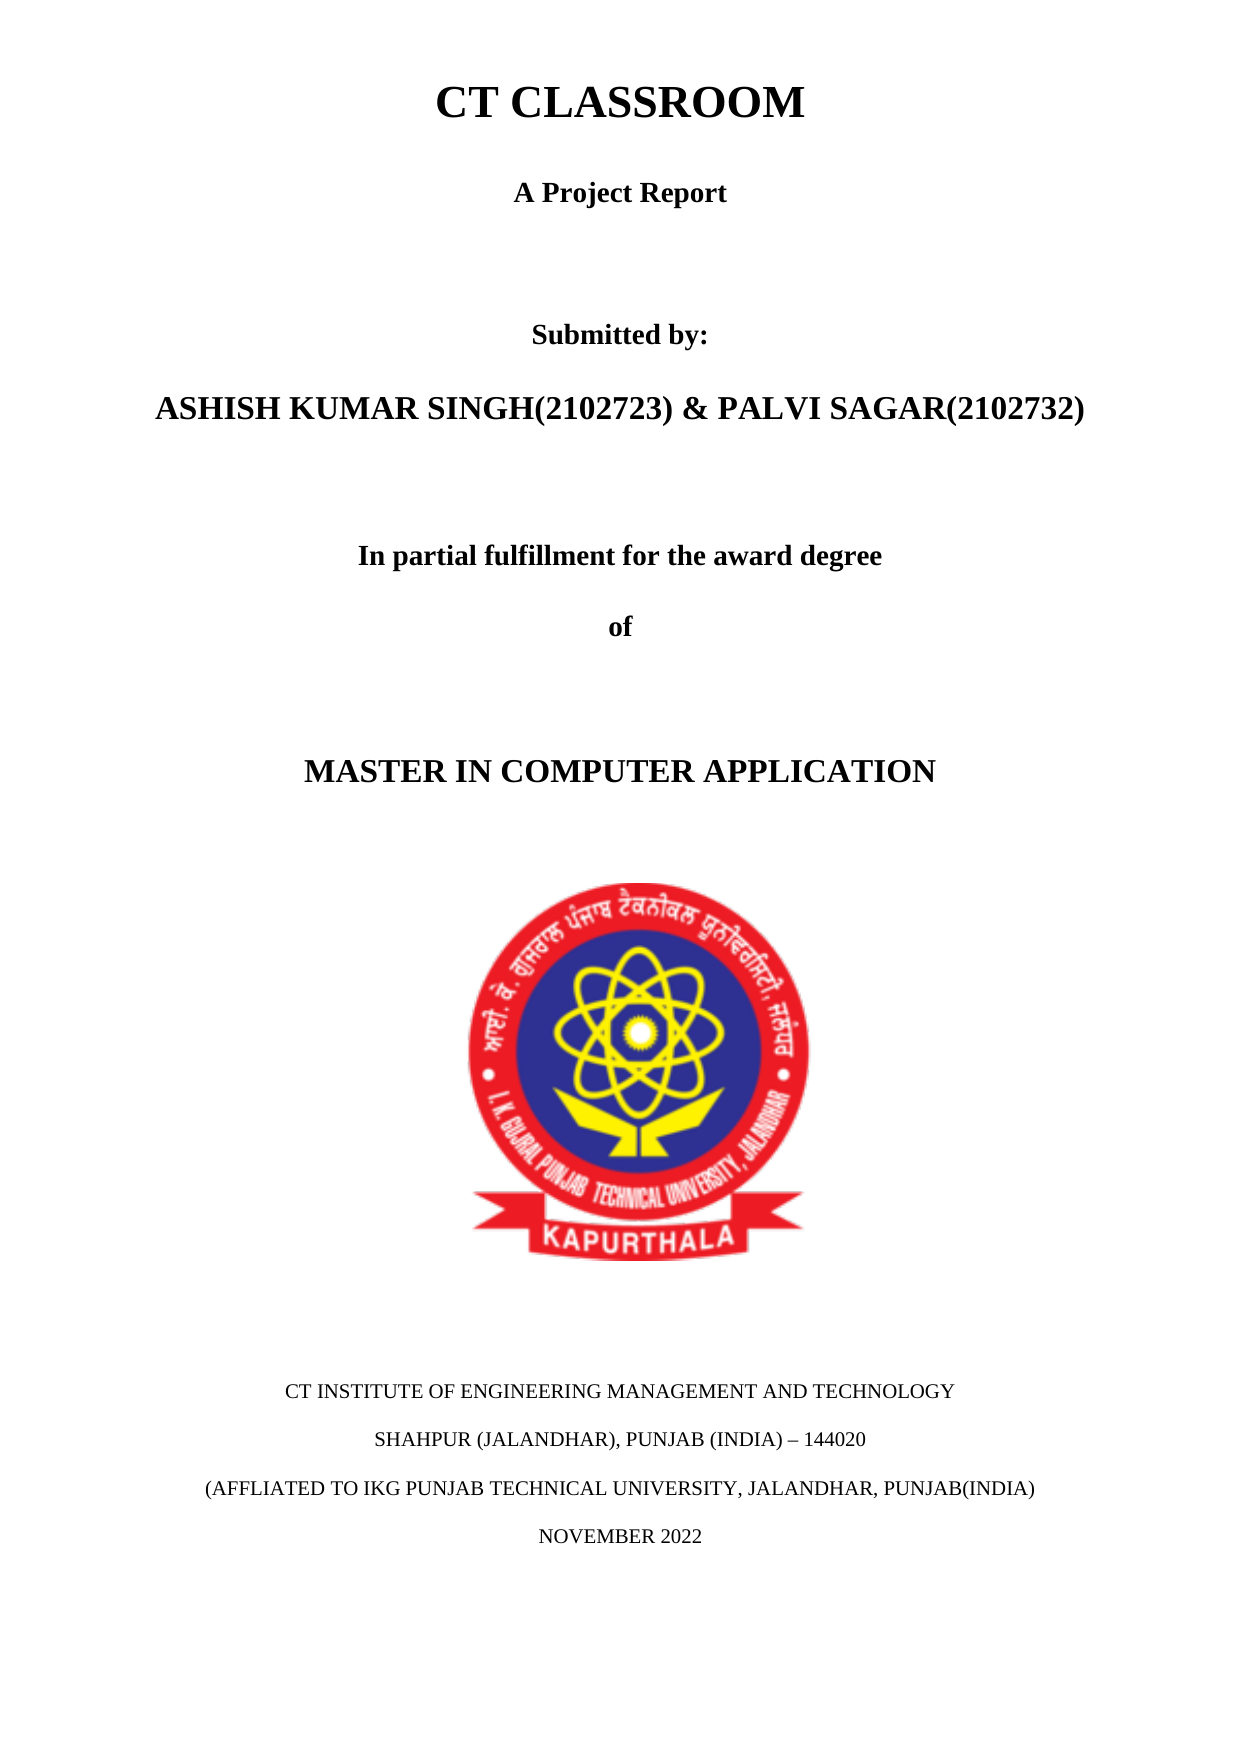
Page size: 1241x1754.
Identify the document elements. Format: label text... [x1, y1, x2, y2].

text CT INSTITUTE OF ENGINEERING MANAGEMENT AND TECHNOLOGY [75, 1379, 1165, 1403]
text NOVEMBER 2022 [75, 1524, 1165, 1548]
text CT CLASSROOM [75, 75, 1165, 128]
picture [442, 883, 838, 1261]
text ASHISH KUMAR SINGH(2102723) & PALVI SAGAR(2102732) [75, 388, 1165, 427]
text of [75, 609, 1165, 642]
text MASTER IN COMPUTER APPLICATION [75, 751, 1165, 789]
text (AFFLIATED TO IKG PUNJAB TECHNICAL UNIVERSITY, JALANDHAR, PUNJAB(INDIA) [75, 1476, 1165, 1500]
text A Project Report [75, 175, 1165, 208]
text Submitted by: [75, 317, 1165, 351]
text In partial fulfillment for the award degree [75, 538, 1165, 571]
text SHAHPUR (JALANDHAR), PUNJAB (INDIA) – 144020 [75, 1427, 1165, 1451]
